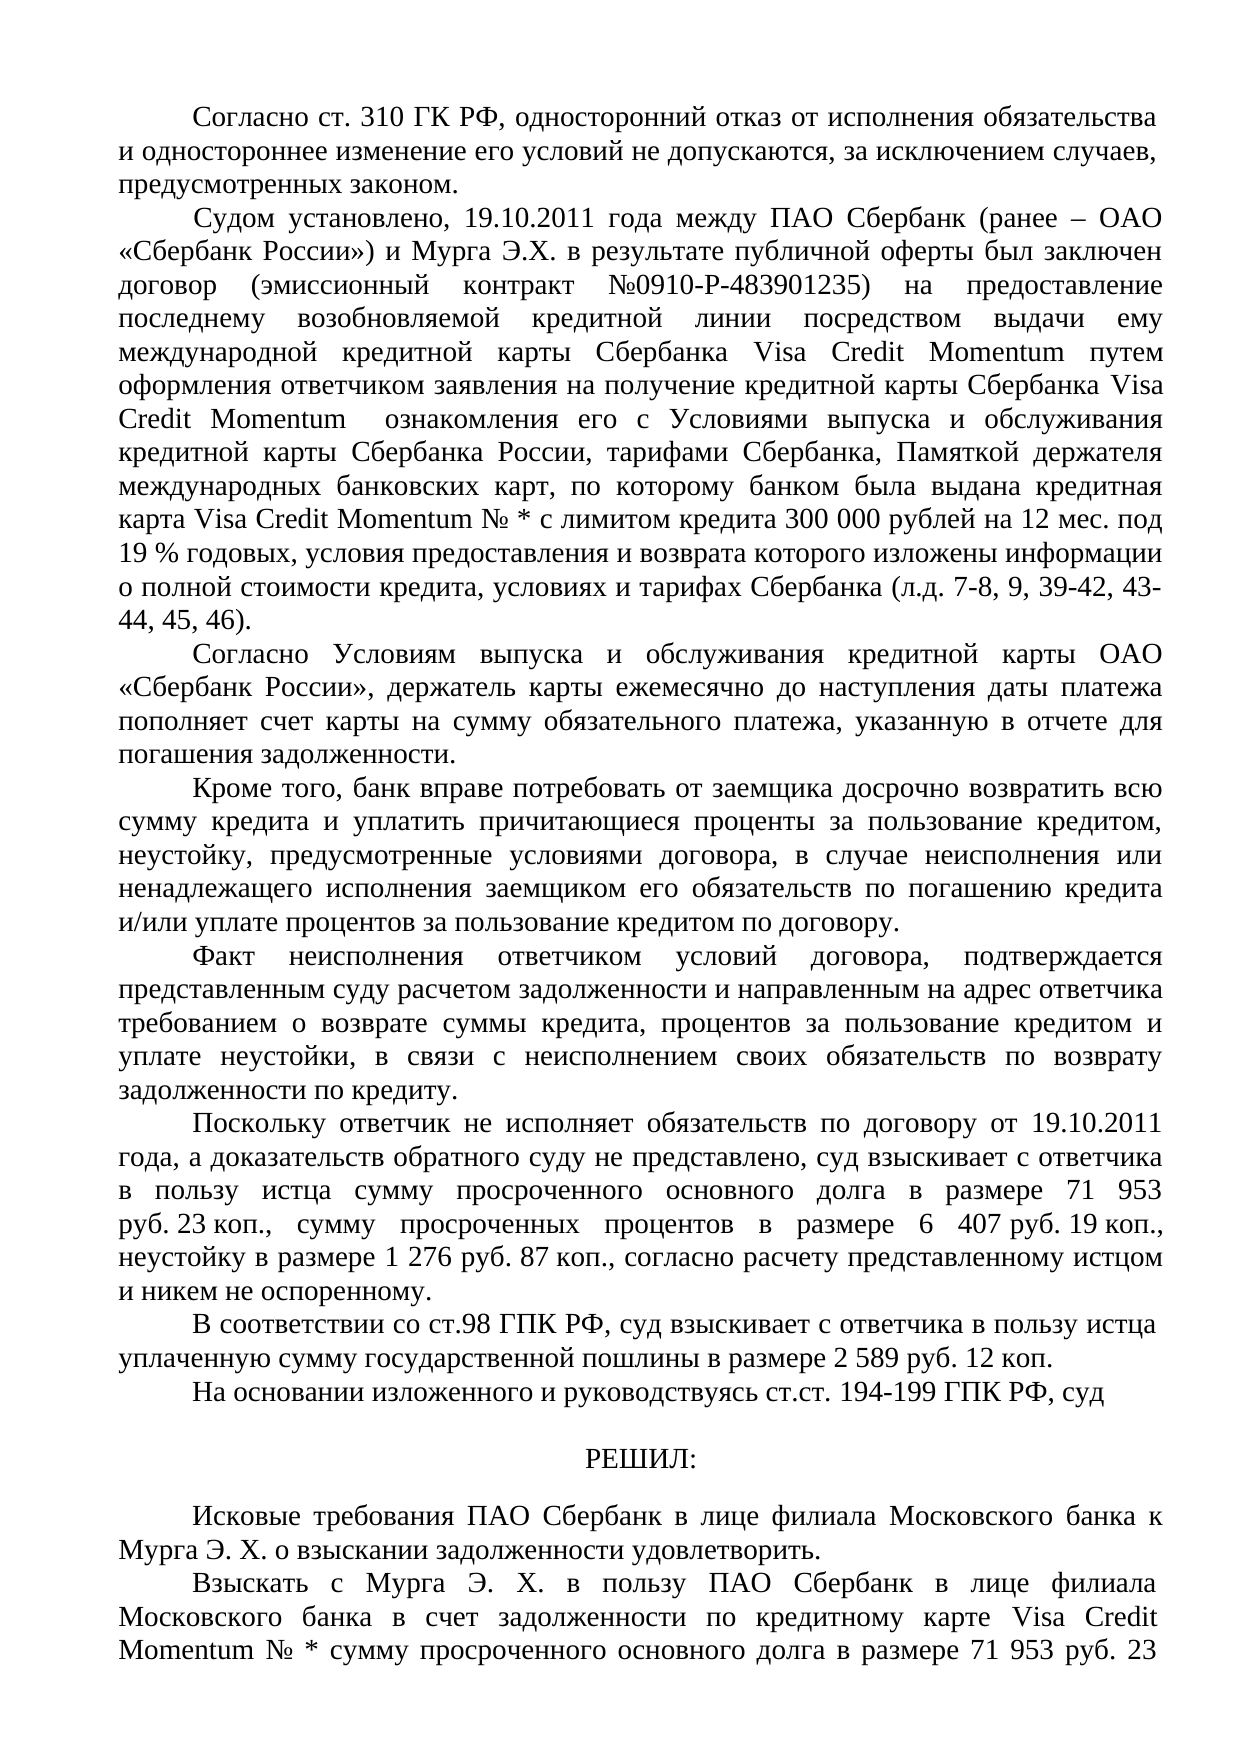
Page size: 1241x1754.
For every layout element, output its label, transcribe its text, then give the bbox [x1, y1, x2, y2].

text Согласно Условиям выпуска и обслуживания кредитной карты ОАО «Сбербанк России», держатель карты ежемесячно до наступления даты платежа пополняет счет карты на сумму обязательного платежа, указанную в отчете для погашения задолженности. [118, 636, 1164, 770]
text Согласно ст. 310 ГК РФ, односторонний отказ от исполнения обязательства и одностороннее изменение его условий не допускаются, за исключением случаев, предусмотренных законом. [118, 99, 1157, 200]
text Судом установлено, 19.10.2011 года между ПАО Сбербанк (ранее – ОАО «Сбербанк России») и Мурга Э.Х. в результате публичной оферты был заключен договор (эмиссионный контракт №0910-Р-483901235) на предоставление последнему возобновляемой кредитной линии посредством выдачи ему международной кредитной карты Сбербанка Visa Credit Momentum путем оформления ответчиком заявления на получение кредитной карты Сбербанка Visa Credit Momentum ознакомления его с Условиями выпуска и обслуживания кредитной карты Сбербанка России, тарифами Сбербанка, Памяткой держателя международных банковских карт, по которому банком была выдана кредитная карта Visa Credit Momentum № * с лимитом кредита 300 000 рублей на 12 мес. под 19 % годовых, условия предоставления и возврата которого изложены информации о полной стоимости кредита, условиях и тарифах Сбербанка (л.д. 7-8, 9, 39-42, 43-44, 45, 46). [118, 200, 1164, 636]
text В соответствии со ст.98 ГПК РФ, суд взыскивает с ответчика в пользу истца уплаченную сумму государственной пошлины в размере 2 589 руб. 12 коп. [118, 1307, 1157, 1374]
text Поскольку ответчик не исполняет обязательств по договору от 19.10.2011 года, а доказательств обратного суду не представлено, суд взыскивает с ответчика в пользу истца сумму просроченного основного долга в размере 71 953 руб. 23 коп., сумму просроченных процентов в размере 6 407 руб. 19 коп., неустойку в размере 1 276 руб. 87 коп., согласно расчету представленному истцом и никем не оспоренному. [118, 1105, 1164, 1307]
text Факт неисполнения ответчиком условий договора, подтверждается представленным суду расчетом задолженности и направленным на адрес ответчика требованием о возврате суммы кредита, процентов за пользование кредитом и уплате неустойки, в связи с неисполнением своих обязательств по возврату задолженности по кредиту. [118, 938, 1164, 1105]
text На основании изложенного и руководствуясь ст.ст. 194-199 ГПК РФ, суд [118, 1374, 1157, 1407]
text Исковые требования ПАО Сбербанк в лице филиала Московского банка к Мурга Э. Х. о взыскании задолженности удовлетворить. [118, 1498, 1164, 1565]
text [118, 1565, 1157, 1666]
subtitle РЕШИЛ: [118, 1441, 1164, 1474]
text Кроме того, банк вправе потребовать от заемщика досрочно возвратить всю сумму кредита и уплатить причитающиеся проценты за пользование кредитом, неустойку, предусмотренные условиями договора, в случае неисполнения или ненадлежащего исполнения заемщиком его обязательств по погашению кредита и/или уплате процентов за пользование кредитом по договору. [118, 770, 1164, 938]
